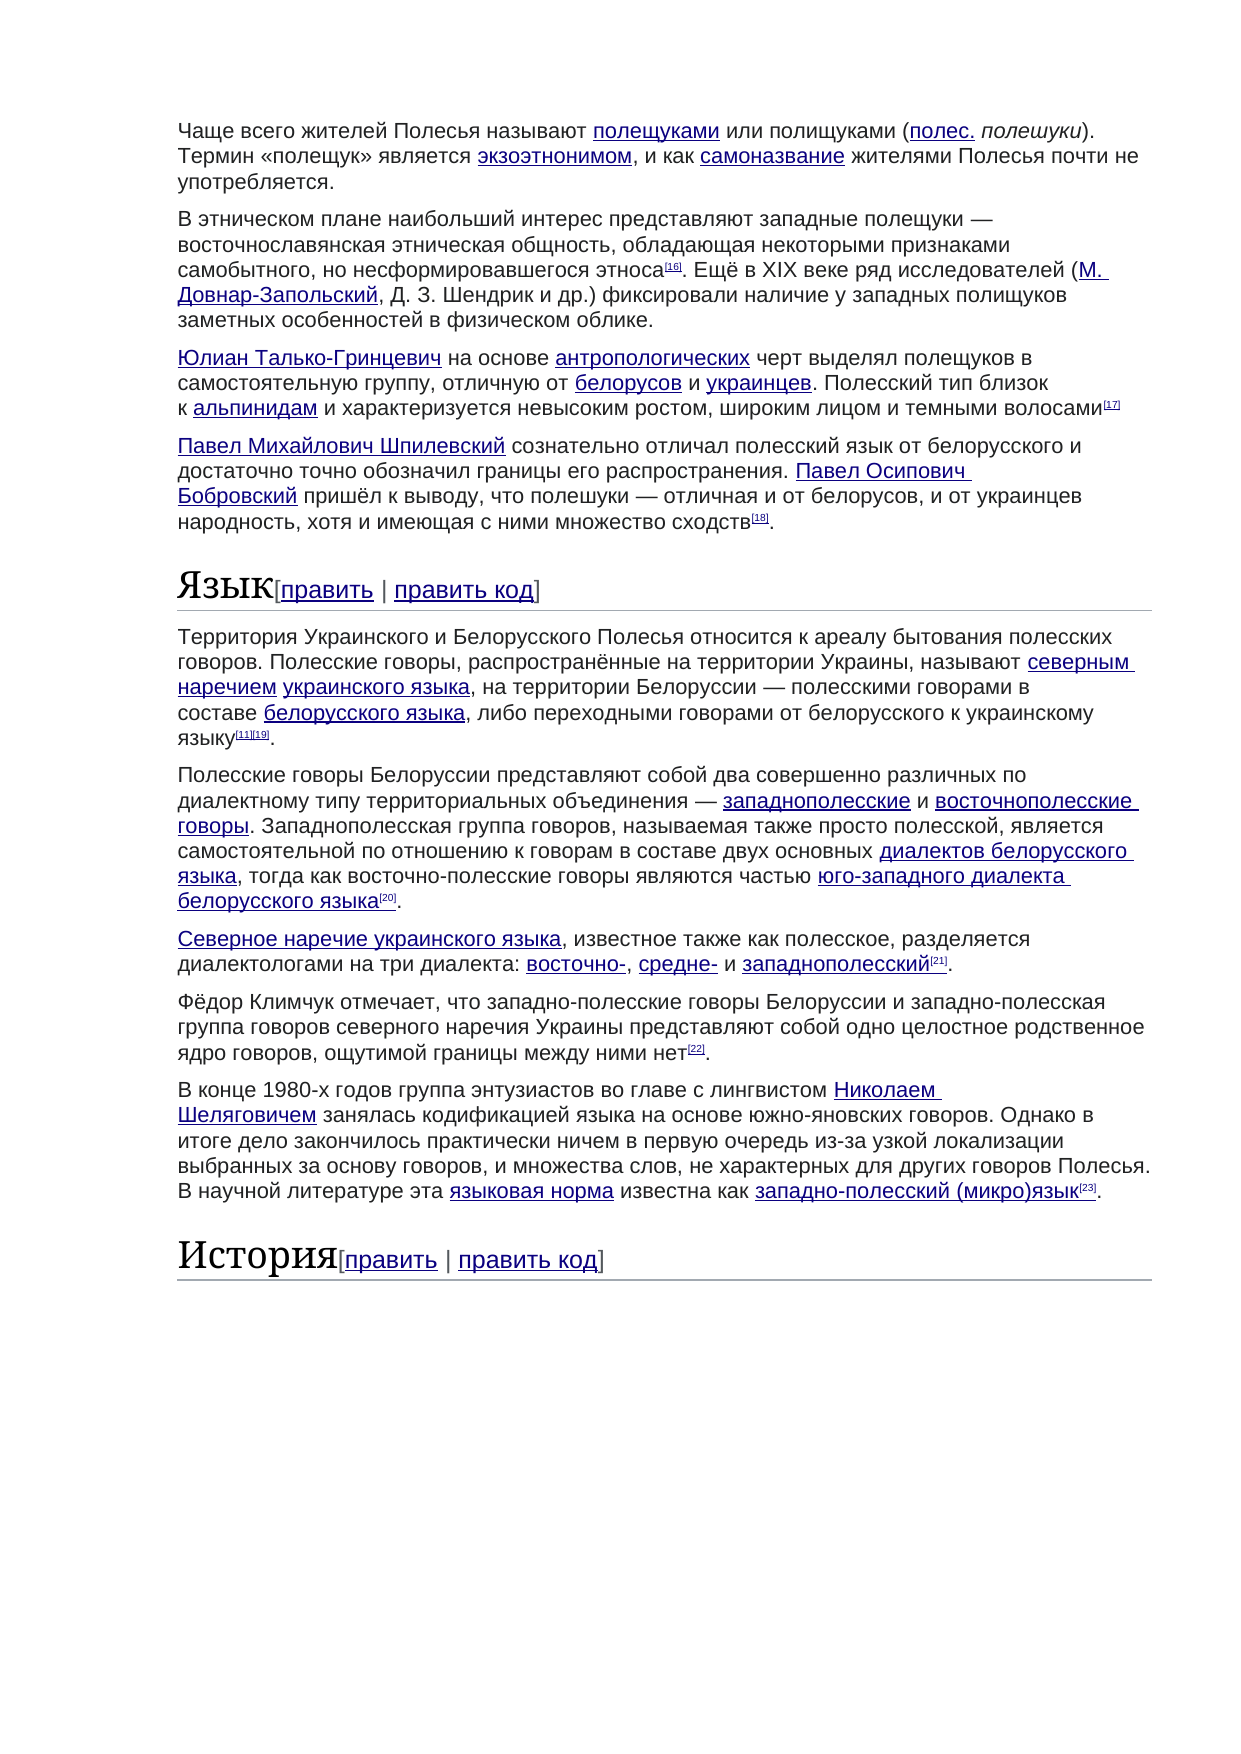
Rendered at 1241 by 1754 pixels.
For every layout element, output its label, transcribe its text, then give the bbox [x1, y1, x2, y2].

text Чаще всего жителей Полесья называют полещуками или полищуками (полес. полешуки). Термин «полещук» является экзоэтнонимом, и как самоназвание жителями Полесья почти не употребляется. [177, 118, 1152, 194]
text В конце 1980-х годов группа энтузиастов во главе с лингвистом Николаем Шеляговичем занялась кодификацией языка на основе южно-яновских говоров. Однако в итоге дело закончилось практически ничем в первую очередь из-за узкой локализации выбранных за основу говоров, и множества слов, не характерных для других говоров Полесья. В научной литературе эта языковая норма известна как западно-полесский (микро)язык[23]. [177, 1077, 1152, 1203]
text Территория Украинского и Белорусского Полесья относится к ареалу бытования полесских говоров. Полесские говоры, распространённые на территории Украины, называют северным наречием украинского языка, на территории Белоруссии — полесскими говорами в составе белорусского языка, либо переходными говорами от белорусского к украинскому языку[11][19]. [177, 624, 1152, 750]
text Фёдор Климчук отмечает, что западно-полесские говоры Белоруссии и западно-полесская группа говоров северного наречия Украины представляют собой одно целостное родственное ядро говоров, ощутимой границы между ними нет[22]. [177, 989, 1152, 1065]
text Полесские говоры Белоруссии представляют собой два совершенно различных по диалектному типу территориальных объединения — западнополесские и восточнополесские говоры. Западнополесская группа говоров, называемая также просто полесской, является самостоятельной по отношению к говорам в составе двух основных диалектов белорусского языка, тогда как восточно-полесские говоры являются частью юго-западного диалекта белорусского языка[20]. [177, 762, 1152, 914]
text Северное наречие украинского языка, известное также как полесское, разделяется диалектологами на три диалекта: восточно-, средне- и западнополесский[21]. [177, 926, 1152, 977]
text Юлиан Талько-Гринцевич на основе антропологических черт выделял полещуков в самостоятельную группу, отличную от белорусов и украинцев. Полесский тип близок к альпинидам и характеризуется невысоким ростом, широким лицом и темными волосами[17] [177, 345, 1152, 420]
text Язык[править | править код] [177, 559, 1152, 610]
text В этническом плане наибольший интерес представляют западные полещуки — восточнославянская этническая общность, обладающая некоторыми признаками самобытного, но несформировавшегося этноса[16]. Ещё в XIX веке ряд исследователей (М. Довнар-Запольский, Д. З. Шендрик и др.) фиксировали наличие у западных полищуков заметных особенностей в физическом облике. [177, 206, 1152, 332]
text История[править | править код] [177, 1228, 1152, 1279]
text Павел Михайлович Шпилевский сознательно отличал полесский язык от белорусского и достаточно точно обозначил границы его распространения. Павел Осипович Бобровский пришёл к выводу, что полешуки — отличная и от белорусов, и от украинцев народность, хотя и имеющая с ними множество сходств[18]. [177, 433, 1152, 534]
